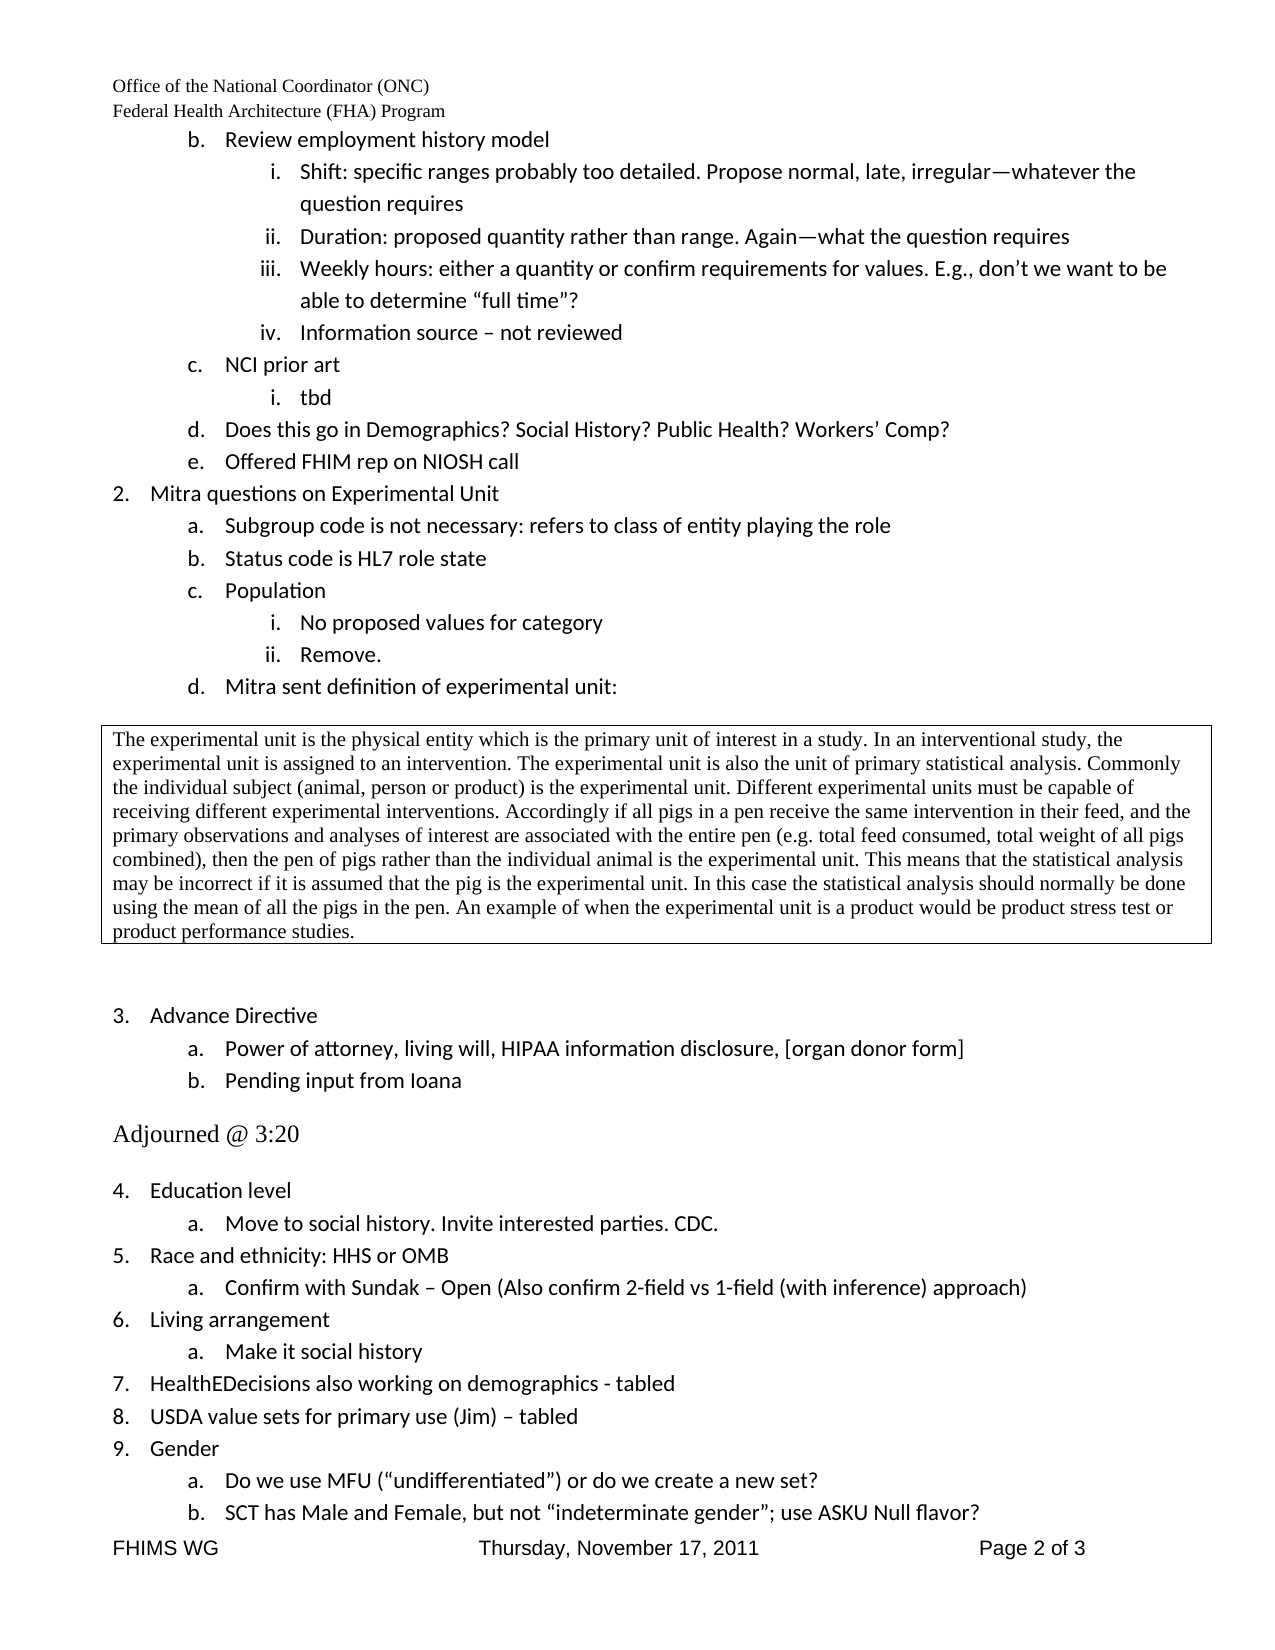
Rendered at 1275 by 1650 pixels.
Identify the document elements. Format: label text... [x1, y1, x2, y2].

list USDA value sets for primary use (Jim) – tabled [112, 1402, 1200, 1430]
list Weekly hours: either a quantity or confirm requirements for values. E.g., don’t we want to be able to determine “full time”? [281, 254, 1200, 314]
list Remove. [281, 640, 1200, 668]
list Subgroup code is not necessary: refers to class of entity playing the role [187, 511, 1200, 539]
list Education level [112, 1176, 1200, 1204]
list Information source – not reviewed [281, 318, 1200, 346]
list Living arrangement [112, 1305, 1200, 1333]
table_header The experimental unit is the physical entity which is the primary unit of interest in a study. In an interventional study, the experimental unit is assigned to an intervention. The experimental unit is also the unit of primary statistical analysis. Commonly the individual subject (animal, person or product) is the experimental unit. Different experimental units must be capable of receiving different experimental interventions. Accordingly if all pigs in a pen receive the same intervention in their feed, and the primary observations and analyses of interest are associated with the entire pen (e.g. total feed consumed, total weight of all pigs combined), then the pen of pigs rather than the individual animal is the experimental unit. This means that the statistical analysis may be incorrect if it is assumed that the pig is the experimental unit. In this case the statistical analysis should normally be done using the mean of all the pigs in the pen. An example of when the experimental unit is a product would be product stress test or product performance studies. [321, 726, 1211, 943]
list No proposed values for category [281, 608, 1200, 636]
list Status code is HL7 role state [187, 544, 1200, 572]
list HealthEDecisions also working on demographics - tabled [112, 1369, 1200, 1398]
list tbd [281, 383, 1200, 411]
text Adjourned @ 3:20 [112, 1119, 1200, 1148]
list Mitra questions on Experimental Unit [112, 479, 1200, 507]
list Shift: specific ranges probably too detailed. Propose normal, late, irregular—whatever the question requires [281, 157, 1200, 218]
list SCT has Male and Female, but not “indeterminate gender”; use ASKU Null flavor? [187, 1498, 1200, 1526]
list Pending input from Ioana [187, 1066, 1200, 1094]
list Make it social history [187, 1337, 1200, 1365]
list Offered FHIM rep on NIOSH call [187, 447, 1200, 475]
list Review employment history model [187, 125, 1200, 153]
list Move to social history. Invite interested parties. CDC. [187, 1209, 1200, 1237]
list Population [187, 576, 1200, 604]
list NCI prior art [187, 351, 1200, 378]
list Advance Directive [112, 1002, 1200, 1029]
list Power of attorney, living will, HIPAA information disclosure, [organ donor form] [187, 1034, 1200, 1062]
list Do we use MFU (“undifferentiated”) or do we create a new set? [187, 1466, 1200, 1494]
list Confirm with Sundak – Open (Also confirm 2-field vs 1-field (with inference) approach) [187, 1273, 1200, 1301]
list Duration: proposed quantity rather than range. Again—what the question requires [281, 222, 1200, 250]
list Does this go in Demographics? Social History? Public Health? Workers’ Comp? [187, 415, 1200, 443]
list Race and ethnicity: HHS or OMB [112, 1241, 1200, 1269]
list Gender [112, 1434, 1200, 1462]
list Mitra sent definition of experimental unit: [187, 672, 1200, 700]
